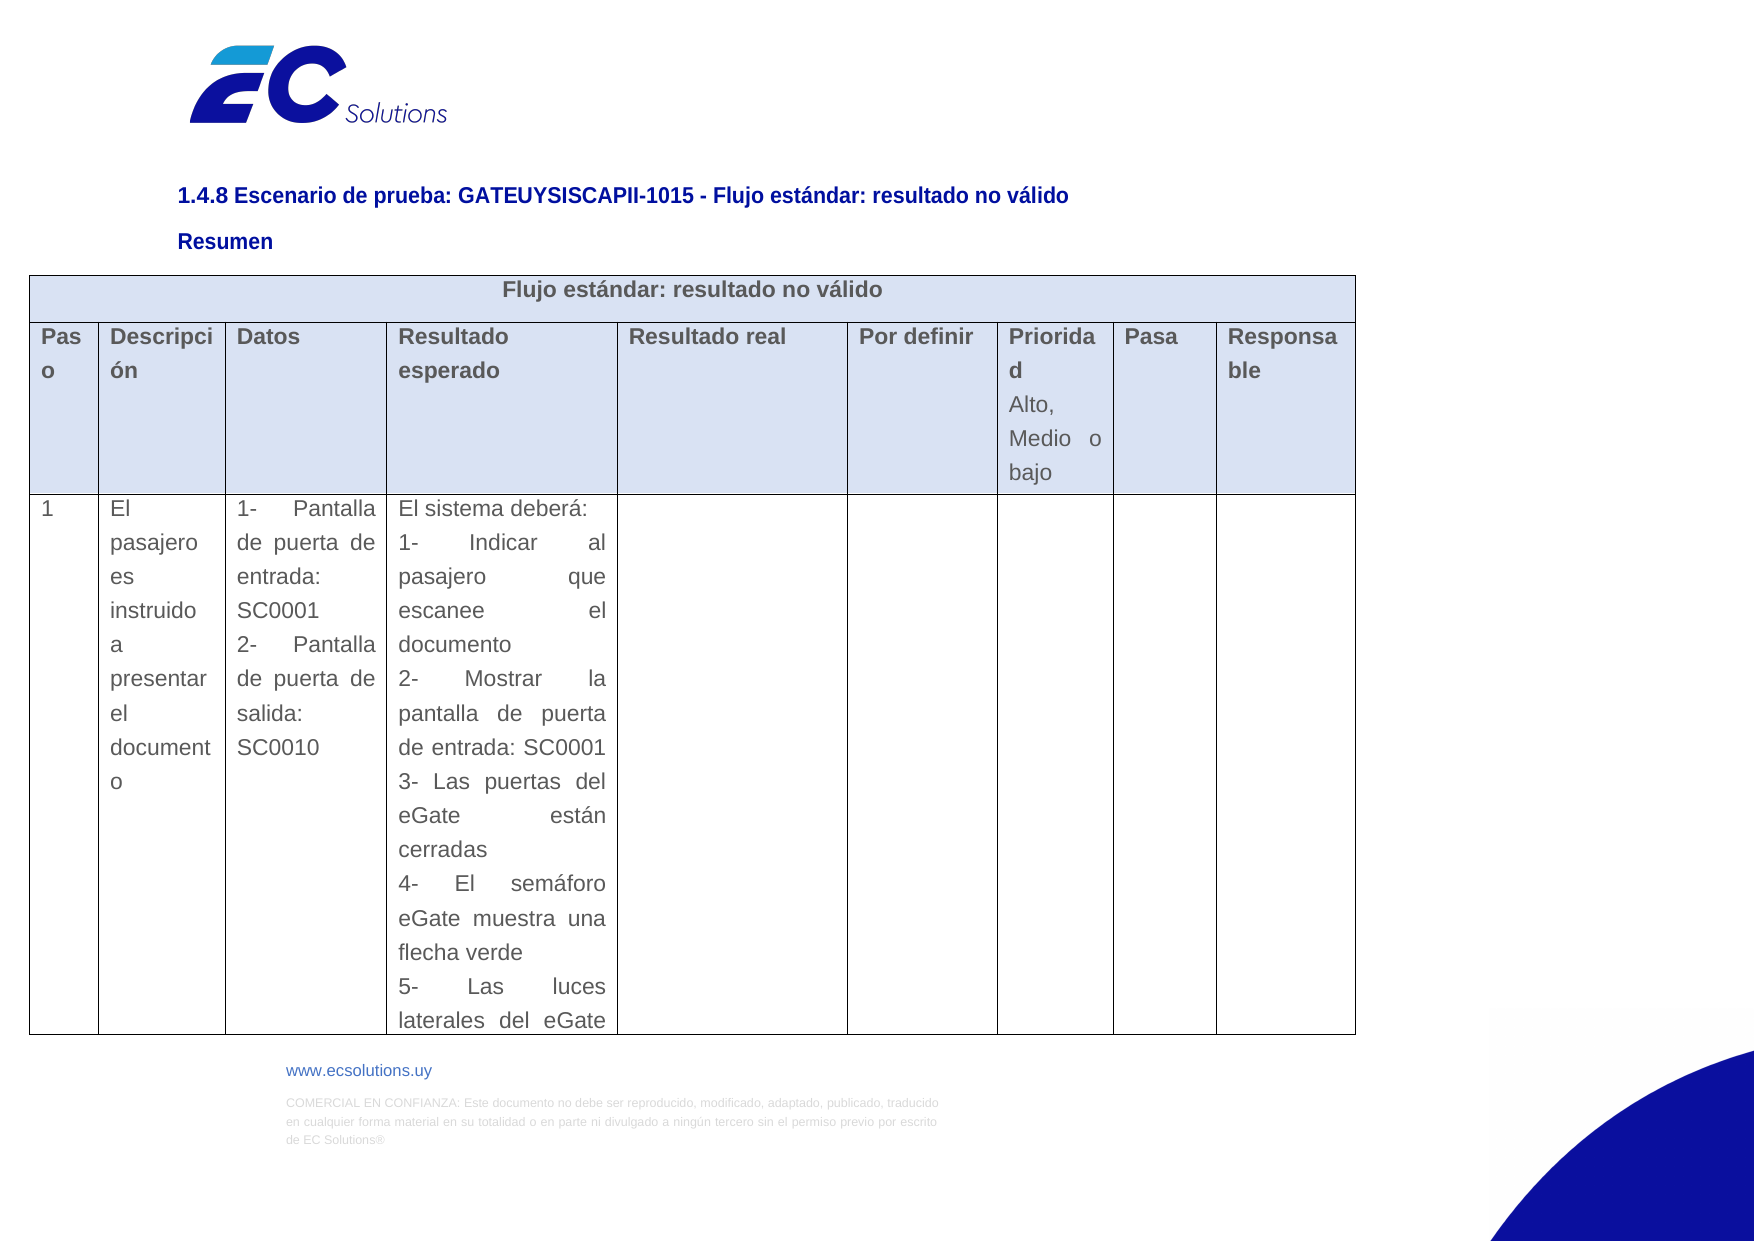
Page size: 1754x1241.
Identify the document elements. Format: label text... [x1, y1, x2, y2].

table_cell Resultado esperado [387, 323, 617, 493]
subtitle 1.4.8 Escenario de prueba: GATEUYSISCAPII-1015 - Flujo estándar: resultado no válido [177, 182, 1503, 208]
table_cell [848, 495, 997, 1033]
table_cell Datos [226, 323, 386, 493]
table_cell Paso [30, 323, 98, 493]
table_cell [1217, 495, 1355, 1033]
table_cell Descripción [99, 323, 225, 493]
table_cell [618, 495, 847, 1033]
table_cell 1- Pantalla de puerta de entrada: SC0001 2- Pantalla de puerta de salida: SC0010 [226, 495, 386, 1033]
subtitle Resumen [177, 228, 1503, 254]
table_header Flujo estándar: resultado no válido [30, 276, 1355, 322]
table_cell Pasa [1114, 323, 1216, 493]
table_cell Prioridad Alto, Medio o bajo [998, 323, 1113, 493]
table_cell Resultado real [618, 323, 847, 493]
table_cell 1 [30, 495, 98, 1033]
table_cell Responsable [1217, 323, 1355, 493]
picture [1488, 1008, 1754, 1241]
table_cell [1114, 495, 1216, 1033]
table_cell Por definir [848, 323, 997, 493]
picture [189, 45, 448, 123]
table_cell [998, 495, 1113, 1033]
table_cell El pasajero es instruido a presentar el documento [99, 495, 225, 1033]
